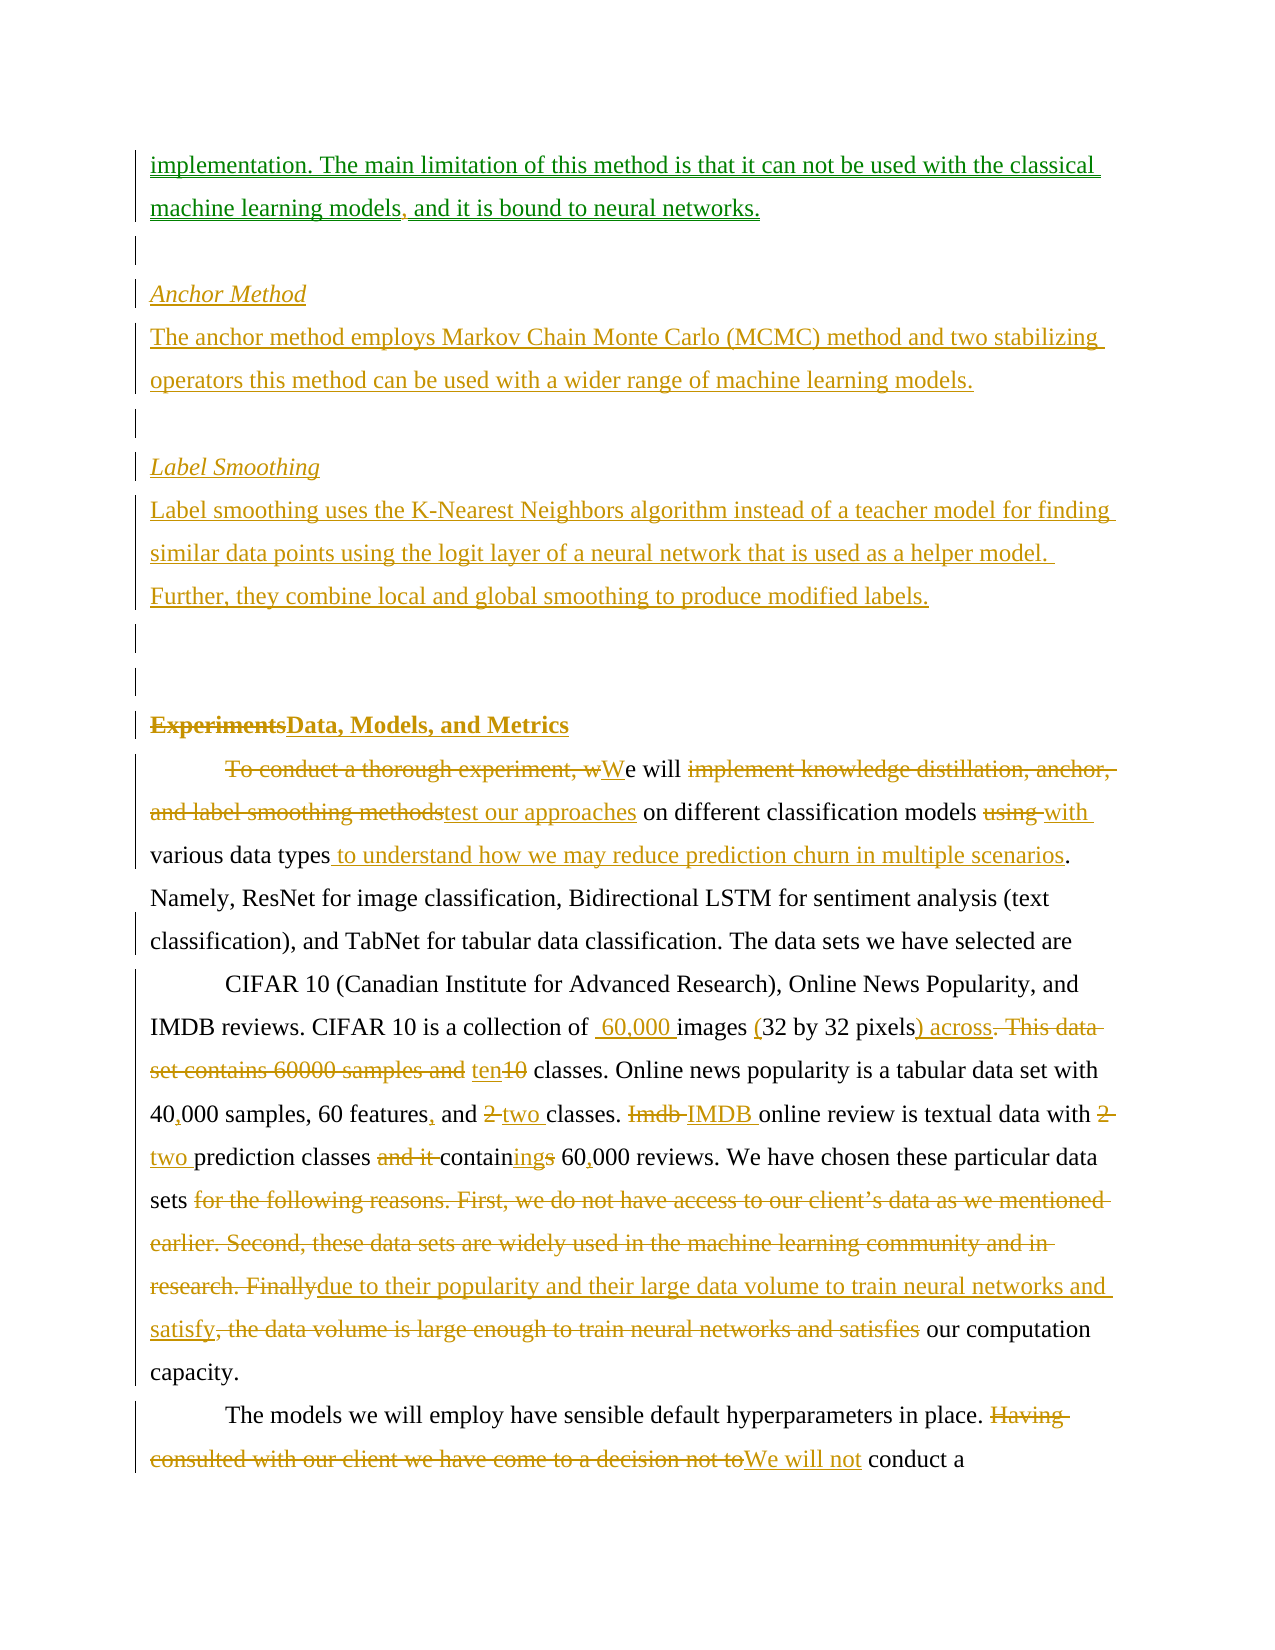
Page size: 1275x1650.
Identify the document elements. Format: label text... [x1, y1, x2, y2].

text CIFAR 10 (Canadian Institute for Advanced Research), Online News Popularity, and IMDB reviews. CIFAR 10 is a collection of images 32 by 32 pixels classes. Online news popularity is a tabular data set with 40000 samples, 60 features and classes. online review is textual data with prediction classes contain 60000 reviews. We have chosen these particular data sets our computation capacity. [150, 969, 1125, 1386]
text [150, 1401, 1125, 1472]
text e will on different classification models various data types. Namely, ResNet for image classification, Bidirectional LSTM for sentiment analysis (text classification), and TabNet for tabular data classification. The data sets we have selected are [150, 754, 1125, 955]
